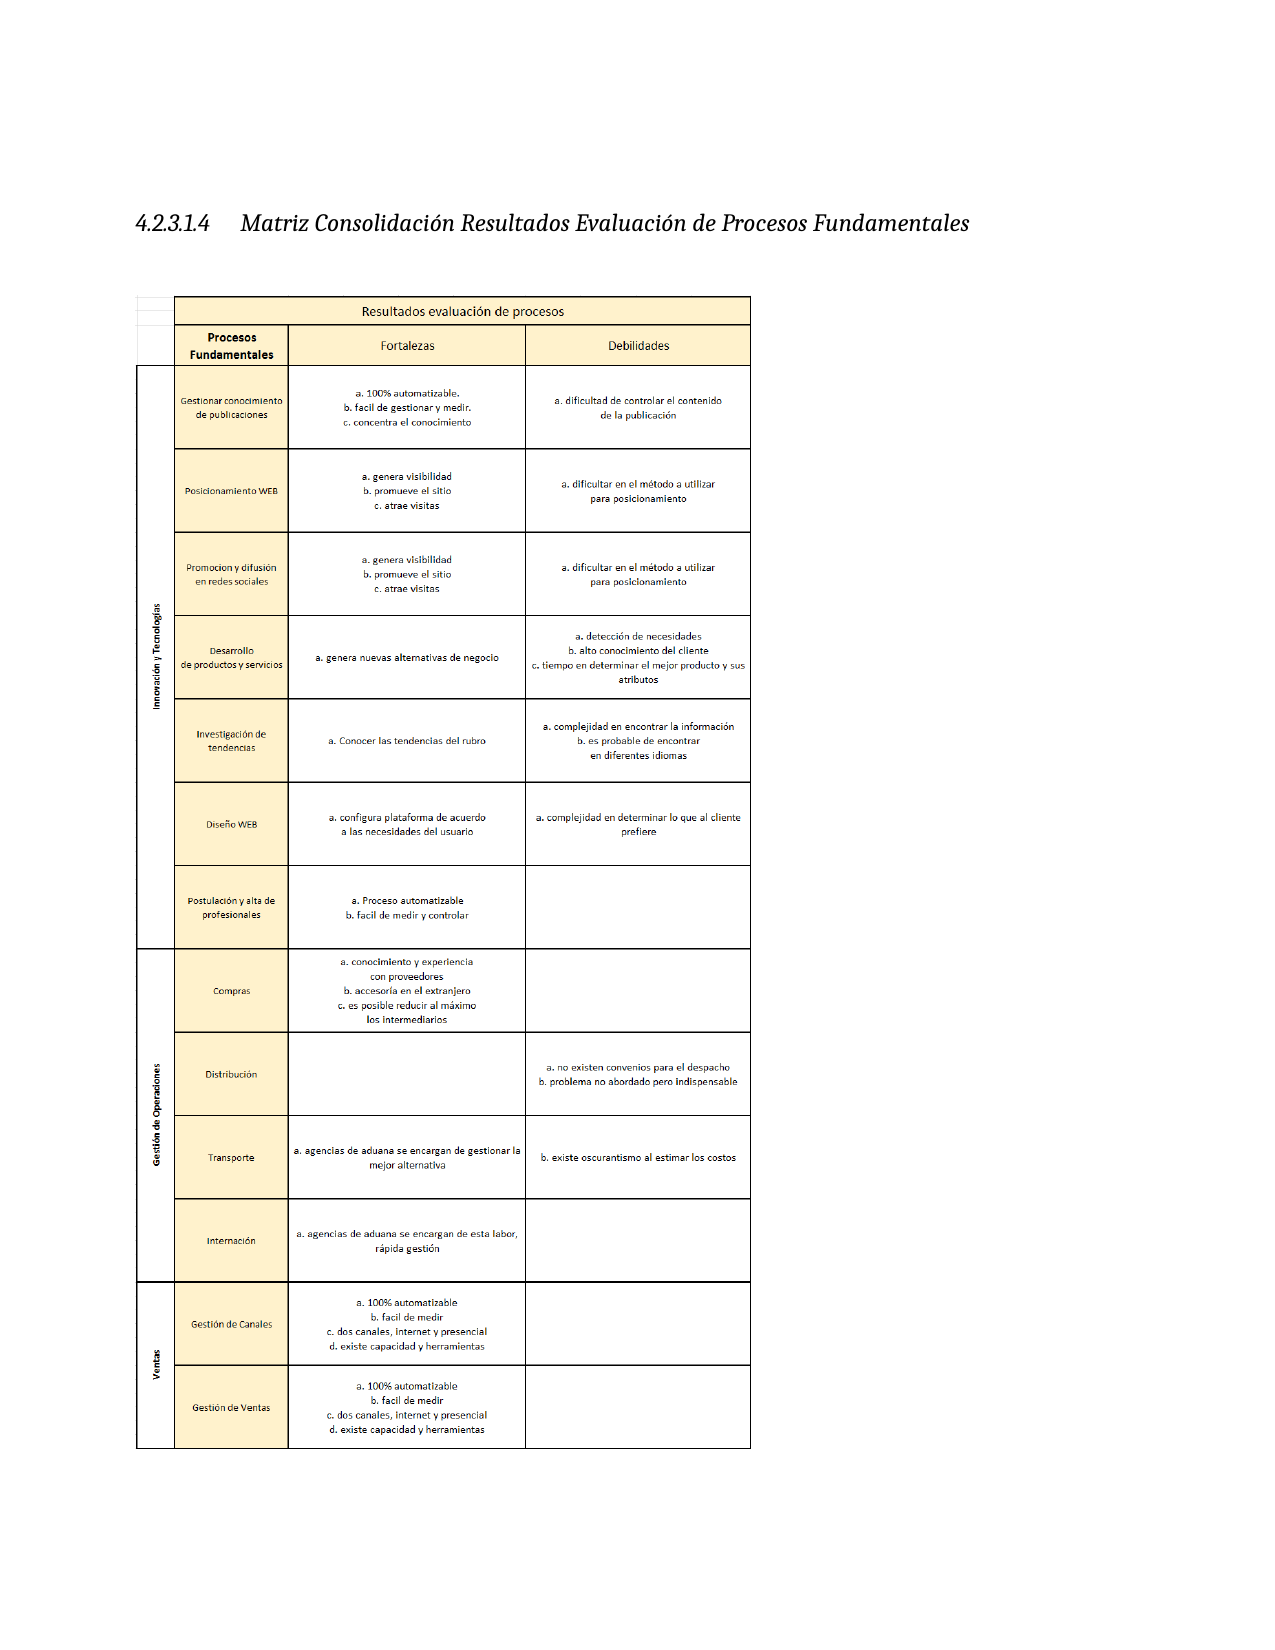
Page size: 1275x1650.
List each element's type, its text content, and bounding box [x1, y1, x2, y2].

subtitle Matriz Consolidación Resultados Evaluación de Procesos Fundamentales [135, 209, 1140, 238]
picture [135, 295, 751, 1449]
